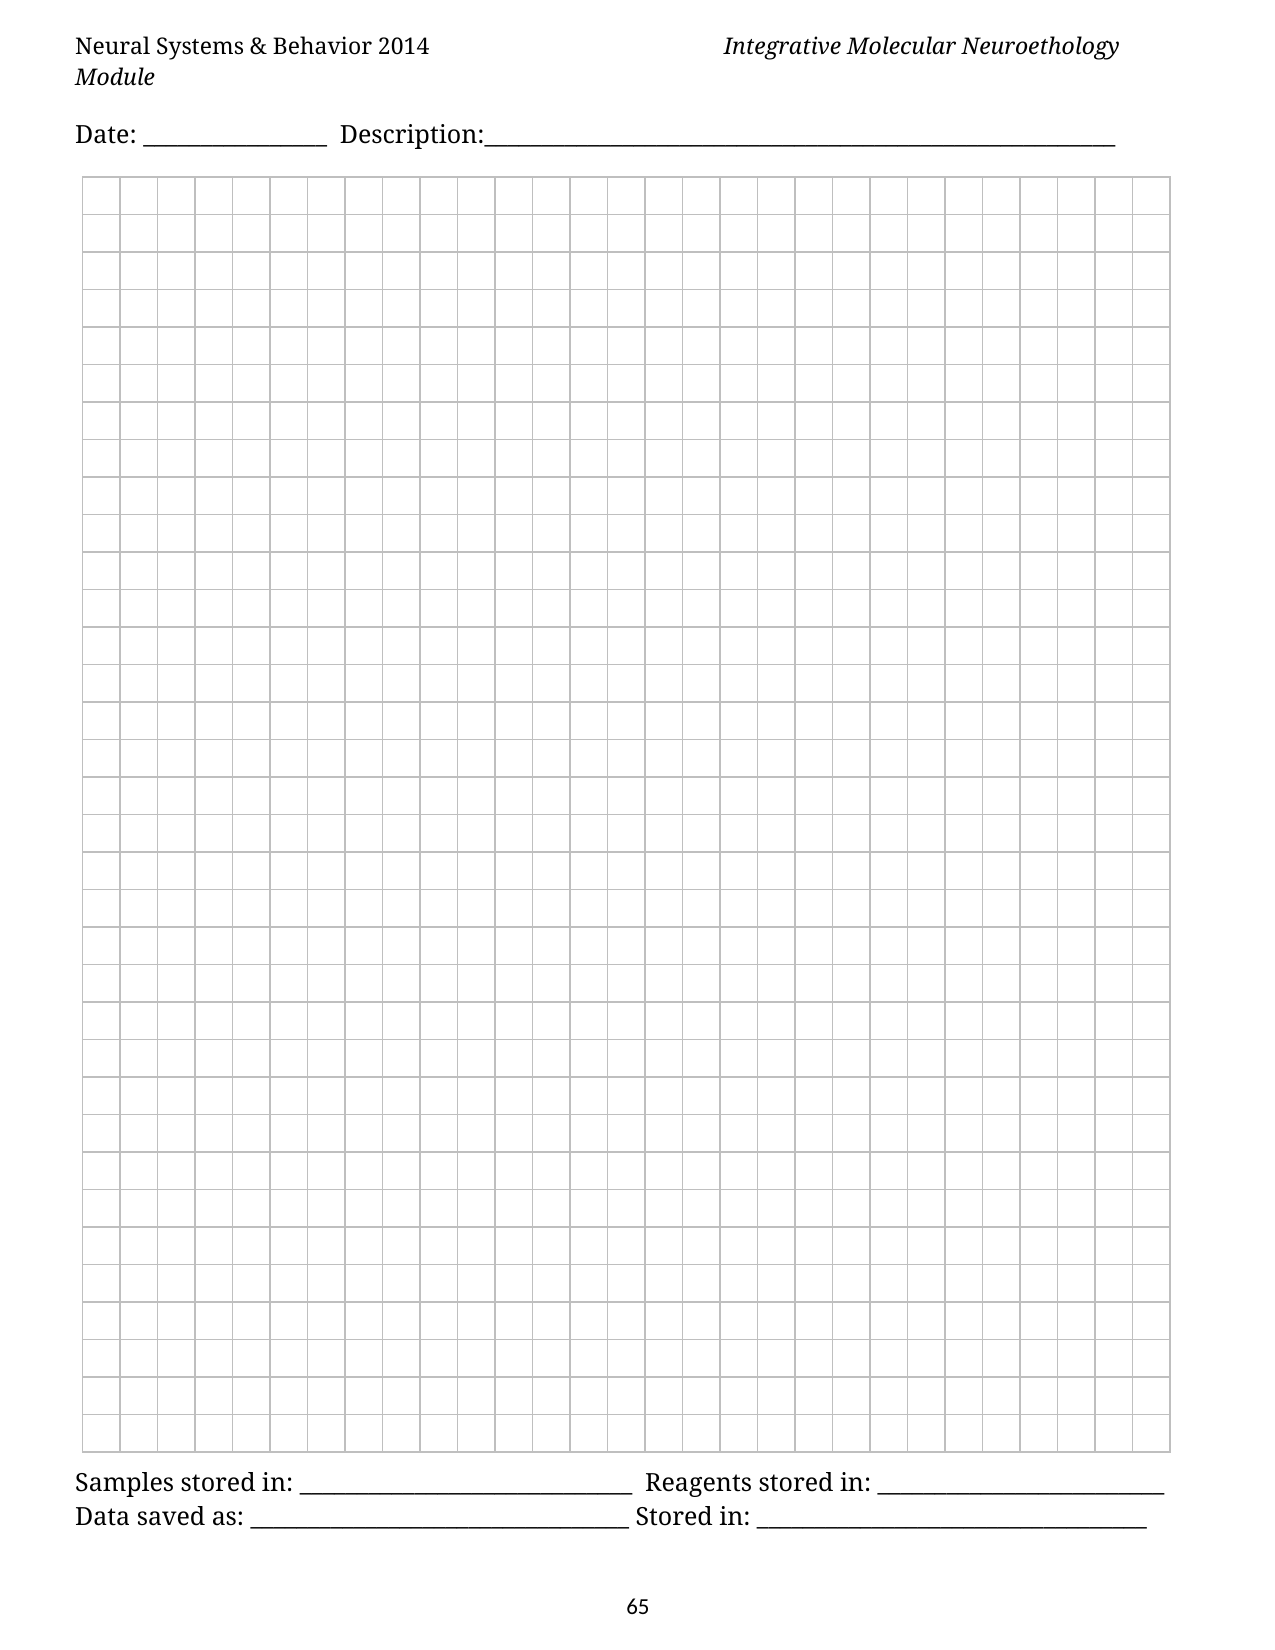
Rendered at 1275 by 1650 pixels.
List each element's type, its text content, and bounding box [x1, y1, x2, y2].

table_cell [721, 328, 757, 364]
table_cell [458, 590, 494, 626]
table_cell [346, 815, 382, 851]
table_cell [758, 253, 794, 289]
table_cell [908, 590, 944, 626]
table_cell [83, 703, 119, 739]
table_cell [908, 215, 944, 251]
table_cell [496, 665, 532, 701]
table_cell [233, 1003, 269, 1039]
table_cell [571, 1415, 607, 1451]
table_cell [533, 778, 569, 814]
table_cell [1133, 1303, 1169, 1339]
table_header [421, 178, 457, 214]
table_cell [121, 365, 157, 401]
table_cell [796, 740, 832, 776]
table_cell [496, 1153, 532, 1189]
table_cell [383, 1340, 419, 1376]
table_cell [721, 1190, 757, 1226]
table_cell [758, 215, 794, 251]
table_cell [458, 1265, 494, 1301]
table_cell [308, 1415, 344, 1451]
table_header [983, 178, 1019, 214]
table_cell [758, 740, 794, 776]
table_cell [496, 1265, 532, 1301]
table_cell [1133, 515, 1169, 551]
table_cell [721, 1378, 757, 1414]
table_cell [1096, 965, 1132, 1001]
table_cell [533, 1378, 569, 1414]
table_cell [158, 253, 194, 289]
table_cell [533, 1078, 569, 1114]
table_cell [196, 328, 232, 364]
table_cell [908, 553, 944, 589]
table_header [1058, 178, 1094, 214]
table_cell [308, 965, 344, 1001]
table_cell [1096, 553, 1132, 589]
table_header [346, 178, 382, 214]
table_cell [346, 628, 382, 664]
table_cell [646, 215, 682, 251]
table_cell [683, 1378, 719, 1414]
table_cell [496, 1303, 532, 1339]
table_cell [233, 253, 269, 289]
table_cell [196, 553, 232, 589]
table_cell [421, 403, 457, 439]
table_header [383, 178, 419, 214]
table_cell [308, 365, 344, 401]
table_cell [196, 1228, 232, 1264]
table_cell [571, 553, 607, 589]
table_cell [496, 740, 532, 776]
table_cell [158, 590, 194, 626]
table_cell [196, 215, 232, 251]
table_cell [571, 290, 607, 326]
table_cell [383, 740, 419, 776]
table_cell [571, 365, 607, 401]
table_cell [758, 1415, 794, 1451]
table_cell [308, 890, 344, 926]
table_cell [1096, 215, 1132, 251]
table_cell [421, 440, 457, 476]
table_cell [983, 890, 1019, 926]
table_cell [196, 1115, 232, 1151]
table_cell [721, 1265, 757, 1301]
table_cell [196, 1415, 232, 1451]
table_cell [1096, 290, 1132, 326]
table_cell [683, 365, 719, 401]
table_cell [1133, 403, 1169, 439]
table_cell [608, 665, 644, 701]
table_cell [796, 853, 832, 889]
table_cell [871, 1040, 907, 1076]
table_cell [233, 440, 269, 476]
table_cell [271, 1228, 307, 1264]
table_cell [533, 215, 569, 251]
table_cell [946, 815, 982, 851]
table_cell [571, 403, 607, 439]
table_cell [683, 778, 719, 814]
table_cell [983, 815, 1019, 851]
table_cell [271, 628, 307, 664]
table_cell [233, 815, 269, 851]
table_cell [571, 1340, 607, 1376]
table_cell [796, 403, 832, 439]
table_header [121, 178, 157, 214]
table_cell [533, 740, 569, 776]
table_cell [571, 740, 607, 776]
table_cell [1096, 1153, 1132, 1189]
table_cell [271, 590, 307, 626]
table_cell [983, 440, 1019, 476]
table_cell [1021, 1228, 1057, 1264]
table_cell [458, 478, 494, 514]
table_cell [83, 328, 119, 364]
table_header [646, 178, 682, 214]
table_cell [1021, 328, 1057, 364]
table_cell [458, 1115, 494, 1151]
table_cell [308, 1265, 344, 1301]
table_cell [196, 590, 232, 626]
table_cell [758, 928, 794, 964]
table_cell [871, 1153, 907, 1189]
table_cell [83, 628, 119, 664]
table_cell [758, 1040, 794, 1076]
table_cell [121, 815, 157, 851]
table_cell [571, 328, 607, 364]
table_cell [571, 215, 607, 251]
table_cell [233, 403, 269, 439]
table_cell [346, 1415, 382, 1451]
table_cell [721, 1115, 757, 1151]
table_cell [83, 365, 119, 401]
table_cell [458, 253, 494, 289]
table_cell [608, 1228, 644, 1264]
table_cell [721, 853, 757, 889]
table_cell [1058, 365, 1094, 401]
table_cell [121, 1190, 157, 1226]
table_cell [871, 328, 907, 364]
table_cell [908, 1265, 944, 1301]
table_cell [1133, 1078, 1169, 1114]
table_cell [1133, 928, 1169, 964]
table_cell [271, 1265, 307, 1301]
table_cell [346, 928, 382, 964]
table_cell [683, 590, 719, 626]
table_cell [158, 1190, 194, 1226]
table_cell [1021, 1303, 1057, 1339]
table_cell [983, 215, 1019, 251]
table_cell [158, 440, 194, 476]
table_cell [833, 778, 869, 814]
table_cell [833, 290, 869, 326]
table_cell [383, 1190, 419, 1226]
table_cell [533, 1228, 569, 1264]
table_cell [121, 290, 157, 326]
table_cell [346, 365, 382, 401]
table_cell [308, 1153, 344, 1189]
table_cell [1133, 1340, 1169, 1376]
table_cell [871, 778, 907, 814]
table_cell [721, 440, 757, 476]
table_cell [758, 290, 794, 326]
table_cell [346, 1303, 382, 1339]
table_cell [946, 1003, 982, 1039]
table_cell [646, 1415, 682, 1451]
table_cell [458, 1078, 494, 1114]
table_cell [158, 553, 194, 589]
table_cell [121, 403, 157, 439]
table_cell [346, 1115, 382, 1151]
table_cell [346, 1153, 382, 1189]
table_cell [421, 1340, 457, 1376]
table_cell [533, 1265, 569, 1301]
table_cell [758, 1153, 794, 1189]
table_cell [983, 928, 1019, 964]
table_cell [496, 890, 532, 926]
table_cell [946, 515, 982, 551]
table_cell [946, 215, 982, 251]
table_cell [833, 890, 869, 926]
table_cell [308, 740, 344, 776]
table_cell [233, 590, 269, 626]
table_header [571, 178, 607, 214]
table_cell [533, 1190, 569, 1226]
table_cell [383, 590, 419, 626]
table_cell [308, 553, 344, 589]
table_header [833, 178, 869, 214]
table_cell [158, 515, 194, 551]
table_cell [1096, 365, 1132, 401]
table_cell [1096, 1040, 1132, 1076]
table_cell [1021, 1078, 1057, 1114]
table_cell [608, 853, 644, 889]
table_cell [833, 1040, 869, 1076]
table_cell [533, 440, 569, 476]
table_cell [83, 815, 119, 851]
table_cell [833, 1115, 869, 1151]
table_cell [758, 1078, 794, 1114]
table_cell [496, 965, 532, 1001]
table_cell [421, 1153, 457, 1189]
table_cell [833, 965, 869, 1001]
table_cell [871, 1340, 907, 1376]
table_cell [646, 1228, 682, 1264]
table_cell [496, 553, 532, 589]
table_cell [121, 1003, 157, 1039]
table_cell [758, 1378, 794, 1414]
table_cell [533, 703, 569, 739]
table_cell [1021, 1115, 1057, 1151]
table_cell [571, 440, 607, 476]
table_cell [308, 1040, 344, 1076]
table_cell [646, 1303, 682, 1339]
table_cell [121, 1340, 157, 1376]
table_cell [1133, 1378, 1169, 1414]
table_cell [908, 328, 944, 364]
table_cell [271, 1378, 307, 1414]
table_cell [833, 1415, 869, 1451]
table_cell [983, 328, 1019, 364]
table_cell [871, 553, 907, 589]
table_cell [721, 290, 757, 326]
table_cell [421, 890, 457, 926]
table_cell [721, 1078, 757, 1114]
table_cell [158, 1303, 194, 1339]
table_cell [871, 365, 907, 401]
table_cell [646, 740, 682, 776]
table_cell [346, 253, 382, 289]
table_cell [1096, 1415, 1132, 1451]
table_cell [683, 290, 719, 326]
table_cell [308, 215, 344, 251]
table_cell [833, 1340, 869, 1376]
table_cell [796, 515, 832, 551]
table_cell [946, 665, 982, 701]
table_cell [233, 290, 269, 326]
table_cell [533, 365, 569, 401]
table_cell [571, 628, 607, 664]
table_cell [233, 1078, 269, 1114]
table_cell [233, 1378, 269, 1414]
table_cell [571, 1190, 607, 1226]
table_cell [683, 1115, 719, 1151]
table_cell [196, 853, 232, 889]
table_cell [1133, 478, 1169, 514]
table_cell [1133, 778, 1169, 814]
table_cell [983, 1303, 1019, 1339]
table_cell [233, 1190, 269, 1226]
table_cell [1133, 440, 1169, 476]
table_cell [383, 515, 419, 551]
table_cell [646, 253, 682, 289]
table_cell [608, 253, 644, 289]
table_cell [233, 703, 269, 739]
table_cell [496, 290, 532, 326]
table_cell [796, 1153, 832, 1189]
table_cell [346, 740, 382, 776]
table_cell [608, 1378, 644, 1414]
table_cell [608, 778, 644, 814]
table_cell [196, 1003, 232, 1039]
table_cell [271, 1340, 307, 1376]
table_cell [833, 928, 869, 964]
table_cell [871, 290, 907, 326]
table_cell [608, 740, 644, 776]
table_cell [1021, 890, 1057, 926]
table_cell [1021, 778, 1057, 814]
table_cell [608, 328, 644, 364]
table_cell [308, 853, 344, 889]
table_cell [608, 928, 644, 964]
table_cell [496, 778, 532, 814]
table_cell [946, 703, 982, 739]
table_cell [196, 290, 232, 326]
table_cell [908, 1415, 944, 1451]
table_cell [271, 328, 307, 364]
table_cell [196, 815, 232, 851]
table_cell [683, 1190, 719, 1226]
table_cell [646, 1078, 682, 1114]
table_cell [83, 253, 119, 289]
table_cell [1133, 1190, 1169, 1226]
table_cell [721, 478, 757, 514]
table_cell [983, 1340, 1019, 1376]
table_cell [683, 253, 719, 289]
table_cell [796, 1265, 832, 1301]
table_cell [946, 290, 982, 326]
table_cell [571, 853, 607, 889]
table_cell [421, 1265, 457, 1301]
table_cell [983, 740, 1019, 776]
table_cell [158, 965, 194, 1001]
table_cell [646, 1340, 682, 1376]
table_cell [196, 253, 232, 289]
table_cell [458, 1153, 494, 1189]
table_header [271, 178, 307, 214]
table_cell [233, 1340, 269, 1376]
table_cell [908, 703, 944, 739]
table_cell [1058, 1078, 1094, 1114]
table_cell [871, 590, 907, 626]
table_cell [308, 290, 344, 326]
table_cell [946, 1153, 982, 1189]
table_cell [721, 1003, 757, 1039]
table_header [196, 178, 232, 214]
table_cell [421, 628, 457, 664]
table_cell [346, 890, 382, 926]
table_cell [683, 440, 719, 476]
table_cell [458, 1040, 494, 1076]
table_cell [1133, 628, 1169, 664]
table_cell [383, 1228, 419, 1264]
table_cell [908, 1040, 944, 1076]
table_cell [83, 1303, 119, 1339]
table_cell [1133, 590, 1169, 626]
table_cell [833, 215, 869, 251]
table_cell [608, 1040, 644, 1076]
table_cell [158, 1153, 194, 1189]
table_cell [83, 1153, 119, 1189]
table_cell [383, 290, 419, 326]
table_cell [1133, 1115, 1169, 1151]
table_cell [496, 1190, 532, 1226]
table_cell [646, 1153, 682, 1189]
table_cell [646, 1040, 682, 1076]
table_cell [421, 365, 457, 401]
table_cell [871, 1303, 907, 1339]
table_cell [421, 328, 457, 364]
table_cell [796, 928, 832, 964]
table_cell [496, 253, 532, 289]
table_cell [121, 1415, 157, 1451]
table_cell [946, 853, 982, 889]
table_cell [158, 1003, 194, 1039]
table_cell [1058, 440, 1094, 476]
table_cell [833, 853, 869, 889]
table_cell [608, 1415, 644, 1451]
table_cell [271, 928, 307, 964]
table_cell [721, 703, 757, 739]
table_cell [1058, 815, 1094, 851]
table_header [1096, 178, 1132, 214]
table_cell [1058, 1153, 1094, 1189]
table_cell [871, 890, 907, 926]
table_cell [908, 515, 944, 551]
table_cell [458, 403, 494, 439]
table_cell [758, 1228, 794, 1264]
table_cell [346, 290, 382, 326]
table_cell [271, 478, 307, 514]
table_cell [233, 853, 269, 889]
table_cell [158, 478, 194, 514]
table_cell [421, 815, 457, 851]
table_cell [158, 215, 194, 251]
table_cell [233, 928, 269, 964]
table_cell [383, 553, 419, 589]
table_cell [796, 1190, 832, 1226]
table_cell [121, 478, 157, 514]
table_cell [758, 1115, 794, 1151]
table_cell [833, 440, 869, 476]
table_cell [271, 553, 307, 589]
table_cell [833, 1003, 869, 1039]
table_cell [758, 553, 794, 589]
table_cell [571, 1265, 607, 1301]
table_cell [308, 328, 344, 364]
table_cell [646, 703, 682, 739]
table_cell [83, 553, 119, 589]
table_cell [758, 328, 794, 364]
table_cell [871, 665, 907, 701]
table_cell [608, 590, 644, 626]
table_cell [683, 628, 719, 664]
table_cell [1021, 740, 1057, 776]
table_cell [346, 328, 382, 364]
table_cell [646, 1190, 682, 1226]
text Data saved as: _________________________________ Stored in: __________________________________ [75, 1499, 1200, 1533]
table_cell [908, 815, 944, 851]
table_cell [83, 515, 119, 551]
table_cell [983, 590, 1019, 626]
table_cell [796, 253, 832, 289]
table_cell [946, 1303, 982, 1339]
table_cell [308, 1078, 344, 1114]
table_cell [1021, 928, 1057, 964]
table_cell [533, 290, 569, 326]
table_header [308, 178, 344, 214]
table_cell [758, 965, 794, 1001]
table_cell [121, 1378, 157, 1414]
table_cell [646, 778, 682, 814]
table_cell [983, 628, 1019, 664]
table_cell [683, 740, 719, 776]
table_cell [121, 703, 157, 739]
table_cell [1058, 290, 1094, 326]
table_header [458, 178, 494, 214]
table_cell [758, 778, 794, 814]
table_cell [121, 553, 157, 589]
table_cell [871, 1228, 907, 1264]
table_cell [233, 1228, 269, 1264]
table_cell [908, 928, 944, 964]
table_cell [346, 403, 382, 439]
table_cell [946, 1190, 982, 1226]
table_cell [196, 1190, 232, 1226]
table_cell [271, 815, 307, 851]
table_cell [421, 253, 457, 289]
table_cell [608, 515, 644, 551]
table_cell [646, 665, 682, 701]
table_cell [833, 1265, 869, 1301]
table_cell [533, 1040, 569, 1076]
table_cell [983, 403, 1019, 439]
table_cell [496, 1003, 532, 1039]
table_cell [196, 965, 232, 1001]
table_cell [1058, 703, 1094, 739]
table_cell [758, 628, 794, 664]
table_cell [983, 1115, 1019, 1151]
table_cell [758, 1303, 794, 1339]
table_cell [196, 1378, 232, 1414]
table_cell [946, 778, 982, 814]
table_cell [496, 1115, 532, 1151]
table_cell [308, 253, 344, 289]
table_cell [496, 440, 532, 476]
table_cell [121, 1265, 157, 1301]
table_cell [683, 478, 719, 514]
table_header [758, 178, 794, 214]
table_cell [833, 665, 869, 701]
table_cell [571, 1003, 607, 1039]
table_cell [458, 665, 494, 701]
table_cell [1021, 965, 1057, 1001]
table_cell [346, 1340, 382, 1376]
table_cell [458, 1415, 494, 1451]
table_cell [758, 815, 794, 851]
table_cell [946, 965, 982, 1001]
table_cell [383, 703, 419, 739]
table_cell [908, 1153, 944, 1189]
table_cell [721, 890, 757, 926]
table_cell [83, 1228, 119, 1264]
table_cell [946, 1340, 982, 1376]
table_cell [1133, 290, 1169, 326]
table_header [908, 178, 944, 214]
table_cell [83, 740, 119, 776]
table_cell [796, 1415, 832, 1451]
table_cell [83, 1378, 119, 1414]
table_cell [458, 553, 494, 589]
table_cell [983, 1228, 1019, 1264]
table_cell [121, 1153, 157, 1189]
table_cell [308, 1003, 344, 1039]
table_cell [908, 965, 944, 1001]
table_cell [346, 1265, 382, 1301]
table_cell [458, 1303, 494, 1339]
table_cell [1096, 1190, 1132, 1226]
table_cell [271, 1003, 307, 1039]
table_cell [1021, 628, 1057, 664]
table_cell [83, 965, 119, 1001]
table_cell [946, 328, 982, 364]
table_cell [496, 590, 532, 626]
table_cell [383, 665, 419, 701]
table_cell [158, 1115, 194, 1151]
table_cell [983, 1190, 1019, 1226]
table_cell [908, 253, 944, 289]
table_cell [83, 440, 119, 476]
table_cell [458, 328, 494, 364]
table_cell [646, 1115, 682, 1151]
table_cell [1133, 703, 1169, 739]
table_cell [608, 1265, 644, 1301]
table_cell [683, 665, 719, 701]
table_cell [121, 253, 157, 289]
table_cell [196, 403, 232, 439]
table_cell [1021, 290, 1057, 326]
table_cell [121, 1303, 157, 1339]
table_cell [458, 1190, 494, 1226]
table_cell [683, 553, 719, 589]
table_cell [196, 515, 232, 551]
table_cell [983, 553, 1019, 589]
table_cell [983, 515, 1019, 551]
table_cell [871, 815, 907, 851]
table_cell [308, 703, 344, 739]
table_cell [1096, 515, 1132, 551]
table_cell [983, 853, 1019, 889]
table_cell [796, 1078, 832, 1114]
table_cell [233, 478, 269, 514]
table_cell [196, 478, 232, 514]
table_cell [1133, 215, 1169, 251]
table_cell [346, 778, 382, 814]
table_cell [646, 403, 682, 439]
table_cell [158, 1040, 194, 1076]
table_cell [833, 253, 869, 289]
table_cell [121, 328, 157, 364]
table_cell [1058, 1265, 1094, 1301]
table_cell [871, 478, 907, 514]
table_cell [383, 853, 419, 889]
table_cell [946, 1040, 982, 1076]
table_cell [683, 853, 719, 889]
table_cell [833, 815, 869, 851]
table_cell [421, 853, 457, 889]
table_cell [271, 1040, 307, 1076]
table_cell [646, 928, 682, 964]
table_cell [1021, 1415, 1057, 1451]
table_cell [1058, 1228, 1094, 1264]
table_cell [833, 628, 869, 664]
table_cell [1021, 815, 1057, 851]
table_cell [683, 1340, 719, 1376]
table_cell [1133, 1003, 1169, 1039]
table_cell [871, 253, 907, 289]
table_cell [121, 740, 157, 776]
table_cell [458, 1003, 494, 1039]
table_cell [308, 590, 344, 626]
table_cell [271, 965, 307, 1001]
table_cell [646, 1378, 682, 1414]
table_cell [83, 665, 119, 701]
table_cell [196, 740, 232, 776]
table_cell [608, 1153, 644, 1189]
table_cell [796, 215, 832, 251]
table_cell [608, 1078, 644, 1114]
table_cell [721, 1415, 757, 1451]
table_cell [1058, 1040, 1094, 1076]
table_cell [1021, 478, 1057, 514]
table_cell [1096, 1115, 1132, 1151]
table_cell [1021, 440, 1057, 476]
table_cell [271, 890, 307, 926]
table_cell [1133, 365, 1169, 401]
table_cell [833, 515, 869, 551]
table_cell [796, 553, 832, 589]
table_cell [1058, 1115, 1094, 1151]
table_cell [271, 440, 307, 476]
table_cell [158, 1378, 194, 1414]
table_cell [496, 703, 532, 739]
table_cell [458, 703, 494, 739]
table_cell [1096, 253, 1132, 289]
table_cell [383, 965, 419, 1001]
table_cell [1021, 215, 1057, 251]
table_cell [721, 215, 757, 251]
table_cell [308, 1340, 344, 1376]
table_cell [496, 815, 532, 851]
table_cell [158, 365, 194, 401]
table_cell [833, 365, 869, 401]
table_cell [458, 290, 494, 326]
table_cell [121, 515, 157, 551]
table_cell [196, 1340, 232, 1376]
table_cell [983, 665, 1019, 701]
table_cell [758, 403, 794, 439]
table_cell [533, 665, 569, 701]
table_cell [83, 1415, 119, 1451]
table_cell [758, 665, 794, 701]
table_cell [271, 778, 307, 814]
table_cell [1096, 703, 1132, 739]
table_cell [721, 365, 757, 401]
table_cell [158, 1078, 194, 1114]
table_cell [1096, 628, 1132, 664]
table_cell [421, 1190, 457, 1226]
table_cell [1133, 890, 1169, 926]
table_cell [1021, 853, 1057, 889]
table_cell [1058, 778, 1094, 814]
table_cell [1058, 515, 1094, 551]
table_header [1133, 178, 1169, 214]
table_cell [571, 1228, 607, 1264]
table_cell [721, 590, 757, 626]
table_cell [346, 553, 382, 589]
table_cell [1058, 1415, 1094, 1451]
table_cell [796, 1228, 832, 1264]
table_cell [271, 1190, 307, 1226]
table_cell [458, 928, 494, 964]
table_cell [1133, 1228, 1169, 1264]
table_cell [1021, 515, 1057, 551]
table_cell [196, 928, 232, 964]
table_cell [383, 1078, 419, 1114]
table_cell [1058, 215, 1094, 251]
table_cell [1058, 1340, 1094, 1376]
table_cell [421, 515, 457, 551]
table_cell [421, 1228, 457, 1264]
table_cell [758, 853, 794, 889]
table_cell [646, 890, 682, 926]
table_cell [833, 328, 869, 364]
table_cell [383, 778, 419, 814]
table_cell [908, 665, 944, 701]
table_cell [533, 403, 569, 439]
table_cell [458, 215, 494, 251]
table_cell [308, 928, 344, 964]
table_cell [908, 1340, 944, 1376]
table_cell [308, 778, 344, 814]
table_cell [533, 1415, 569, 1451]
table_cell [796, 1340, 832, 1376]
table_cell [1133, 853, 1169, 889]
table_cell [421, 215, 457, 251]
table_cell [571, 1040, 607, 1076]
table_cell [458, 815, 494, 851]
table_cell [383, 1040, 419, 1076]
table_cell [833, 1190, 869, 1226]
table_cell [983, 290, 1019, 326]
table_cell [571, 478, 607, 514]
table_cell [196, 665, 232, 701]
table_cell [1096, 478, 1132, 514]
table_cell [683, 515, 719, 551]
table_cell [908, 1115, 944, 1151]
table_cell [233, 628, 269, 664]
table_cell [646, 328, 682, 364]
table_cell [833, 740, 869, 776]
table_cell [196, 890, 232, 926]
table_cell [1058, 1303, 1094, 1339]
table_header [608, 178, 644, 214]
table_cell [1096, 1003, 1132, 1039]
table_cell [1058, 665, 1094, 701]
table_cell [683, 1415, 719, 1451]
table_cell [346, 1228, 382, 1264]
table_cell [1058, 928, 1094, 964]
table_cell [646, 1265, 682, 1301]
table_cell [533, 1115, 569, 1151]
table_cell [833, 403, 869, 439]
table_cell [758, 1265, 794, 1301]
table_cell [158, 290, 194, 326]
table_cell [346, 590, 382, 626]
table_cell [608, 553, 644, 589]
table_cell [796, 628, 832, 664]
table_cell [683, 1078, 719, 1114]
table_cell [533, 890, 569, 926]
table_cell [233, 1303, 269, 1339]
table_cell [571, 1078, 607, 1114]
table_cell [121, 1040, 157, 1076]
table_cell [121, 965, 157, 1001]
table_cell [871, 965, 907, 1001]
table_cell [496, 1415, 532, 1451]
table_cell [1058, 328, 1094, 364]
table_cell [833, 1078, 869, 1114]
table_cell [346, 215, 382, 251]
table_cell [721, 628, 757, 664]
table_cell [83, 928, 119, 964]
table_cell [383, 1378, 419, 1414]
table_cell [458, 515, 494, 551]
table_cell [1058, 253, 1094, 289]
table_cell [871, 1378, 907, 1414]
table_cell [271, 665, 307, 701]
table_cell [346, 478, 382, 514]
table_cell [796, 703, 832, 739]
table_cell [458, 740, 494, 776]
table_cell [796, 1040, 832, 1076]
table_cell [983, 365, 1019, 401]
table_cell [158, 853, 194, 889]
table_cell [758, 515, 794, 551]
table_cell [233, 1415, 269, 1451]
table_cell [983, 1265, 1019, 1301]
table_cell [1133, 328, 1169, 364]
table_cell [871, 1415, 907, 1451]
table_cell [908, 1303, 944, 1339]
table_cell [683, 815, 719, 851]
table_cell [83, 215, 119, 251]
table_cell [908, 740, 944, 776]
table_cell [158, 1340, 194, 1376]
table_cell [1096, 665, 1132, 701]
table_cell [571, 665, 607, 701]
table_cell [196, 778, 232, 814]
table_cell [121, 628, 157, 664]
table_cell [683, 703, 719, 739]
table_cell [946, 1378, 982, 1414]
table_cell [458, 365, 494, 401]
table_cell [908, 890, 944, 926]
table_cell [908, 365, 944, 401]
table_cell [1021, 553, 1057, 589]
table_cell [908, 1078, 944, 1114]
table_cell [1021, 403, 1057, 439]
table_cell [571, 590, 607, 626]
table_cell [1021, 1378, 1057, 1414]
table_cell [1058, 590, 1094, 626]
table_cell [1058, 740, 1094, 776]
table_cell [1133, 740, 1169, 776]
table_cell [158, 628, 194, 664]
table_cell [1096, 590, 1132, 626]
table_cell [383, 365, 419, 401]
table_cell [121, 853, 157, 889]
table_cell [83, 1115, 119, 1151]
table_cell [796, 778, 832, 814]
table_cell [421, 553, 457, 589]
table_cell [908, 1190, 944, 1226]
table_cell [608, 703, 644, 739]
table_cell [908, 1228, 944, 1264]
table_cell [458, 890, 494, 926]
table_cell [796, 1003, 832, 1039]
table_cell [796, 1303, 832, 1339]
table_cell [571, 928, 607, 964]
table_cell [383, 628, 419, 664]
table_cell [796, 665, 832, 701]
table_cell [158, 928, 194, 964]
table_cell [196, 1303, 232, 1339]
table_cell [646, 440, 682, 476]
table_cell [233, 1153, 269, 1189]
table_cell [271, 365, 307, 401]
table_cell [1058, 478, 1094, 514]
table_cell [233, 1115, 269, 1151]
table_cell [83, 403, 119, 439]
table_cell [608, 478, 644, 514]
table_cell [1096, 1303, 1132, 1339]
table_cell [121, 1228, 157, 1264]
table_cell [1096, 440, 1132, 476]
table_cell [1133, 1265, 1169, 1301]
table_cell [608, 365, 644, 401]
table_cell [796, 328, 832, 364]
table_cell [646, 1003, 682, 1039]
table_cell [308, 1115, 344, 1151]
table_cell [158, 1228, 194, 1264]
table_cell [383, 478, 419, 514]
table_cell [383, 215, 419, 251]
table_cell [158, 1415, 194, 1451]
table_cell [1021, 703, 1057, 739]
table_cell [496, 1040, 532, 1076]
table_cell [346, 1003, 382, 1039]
text Samples stored in: _____________________________ Reagents stored in: _________________________ [75, 1465, 1200, 1499]
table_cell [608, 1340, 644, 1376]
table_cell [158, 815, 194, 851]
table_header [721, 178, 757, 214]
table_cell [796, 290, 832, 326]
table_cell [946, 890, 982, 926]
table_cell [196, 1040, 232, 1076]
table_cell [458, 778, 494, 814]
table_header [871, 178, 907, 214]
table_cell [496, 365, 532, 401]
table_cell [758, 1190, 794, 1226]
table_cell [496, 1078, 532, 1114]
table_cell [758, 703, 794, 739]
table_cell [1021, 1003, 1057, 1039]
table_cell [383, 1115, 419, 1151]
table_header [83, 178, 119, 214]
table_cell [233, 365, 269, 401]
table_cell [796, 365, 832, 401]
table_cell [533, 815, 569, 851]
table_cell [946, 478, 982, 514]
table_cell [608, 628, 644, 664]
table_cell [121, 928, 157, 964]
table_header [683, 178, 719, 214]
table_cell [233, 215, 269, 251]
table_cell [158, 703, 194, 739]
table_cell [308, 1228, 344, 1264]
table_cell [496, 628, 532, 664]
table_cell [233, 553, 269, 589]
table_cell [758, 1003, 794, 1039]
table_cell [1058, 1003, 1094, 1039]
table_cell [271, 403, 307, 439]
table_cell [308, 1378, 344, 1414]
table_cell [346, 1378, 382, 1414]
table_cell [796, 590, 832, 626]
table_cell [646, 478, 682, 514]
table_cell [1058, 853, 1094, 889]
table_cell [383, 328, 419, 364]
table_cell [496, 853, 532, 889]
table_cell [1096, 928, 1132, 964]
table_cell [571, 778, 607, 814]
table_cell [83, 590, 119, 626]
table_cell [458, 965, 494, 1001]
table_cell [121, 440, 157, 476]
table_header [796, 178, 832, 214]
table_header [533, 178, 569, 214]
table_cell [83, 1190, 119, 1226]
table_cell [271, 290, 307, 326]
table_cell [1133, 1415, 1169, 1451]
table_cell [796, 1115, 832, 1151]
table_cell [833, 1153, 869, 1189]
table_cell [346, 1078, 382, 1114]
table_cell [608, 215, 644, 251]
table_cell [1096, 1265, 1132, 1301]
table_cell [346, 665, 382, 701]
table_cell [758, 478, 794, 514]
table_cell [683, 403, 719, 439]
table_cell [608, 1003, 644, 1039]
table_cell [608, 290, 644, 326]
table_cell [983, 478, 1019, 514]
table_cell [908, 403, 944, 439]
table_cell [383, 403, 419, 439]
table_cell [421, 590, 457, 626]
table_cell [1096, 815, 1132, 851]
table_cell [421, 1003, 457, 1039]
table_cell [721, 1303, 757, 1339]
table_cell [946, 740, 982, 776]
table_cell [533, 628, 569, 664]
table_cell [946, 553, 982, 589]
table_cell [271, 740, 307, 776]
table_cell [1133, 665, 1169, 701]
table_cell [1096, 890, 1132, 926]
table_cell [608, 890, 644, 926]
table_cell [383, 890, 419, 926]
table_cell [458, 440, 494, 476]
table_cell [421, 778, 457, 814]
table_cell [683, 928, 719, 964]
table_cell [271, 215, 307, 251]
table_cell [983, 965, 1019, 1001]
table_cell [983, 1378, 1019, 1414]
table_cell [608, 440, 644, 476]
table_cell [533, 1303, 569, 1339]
text Date: ________________ Description:_______________________________________________________ [75, 116, 1200, 150]
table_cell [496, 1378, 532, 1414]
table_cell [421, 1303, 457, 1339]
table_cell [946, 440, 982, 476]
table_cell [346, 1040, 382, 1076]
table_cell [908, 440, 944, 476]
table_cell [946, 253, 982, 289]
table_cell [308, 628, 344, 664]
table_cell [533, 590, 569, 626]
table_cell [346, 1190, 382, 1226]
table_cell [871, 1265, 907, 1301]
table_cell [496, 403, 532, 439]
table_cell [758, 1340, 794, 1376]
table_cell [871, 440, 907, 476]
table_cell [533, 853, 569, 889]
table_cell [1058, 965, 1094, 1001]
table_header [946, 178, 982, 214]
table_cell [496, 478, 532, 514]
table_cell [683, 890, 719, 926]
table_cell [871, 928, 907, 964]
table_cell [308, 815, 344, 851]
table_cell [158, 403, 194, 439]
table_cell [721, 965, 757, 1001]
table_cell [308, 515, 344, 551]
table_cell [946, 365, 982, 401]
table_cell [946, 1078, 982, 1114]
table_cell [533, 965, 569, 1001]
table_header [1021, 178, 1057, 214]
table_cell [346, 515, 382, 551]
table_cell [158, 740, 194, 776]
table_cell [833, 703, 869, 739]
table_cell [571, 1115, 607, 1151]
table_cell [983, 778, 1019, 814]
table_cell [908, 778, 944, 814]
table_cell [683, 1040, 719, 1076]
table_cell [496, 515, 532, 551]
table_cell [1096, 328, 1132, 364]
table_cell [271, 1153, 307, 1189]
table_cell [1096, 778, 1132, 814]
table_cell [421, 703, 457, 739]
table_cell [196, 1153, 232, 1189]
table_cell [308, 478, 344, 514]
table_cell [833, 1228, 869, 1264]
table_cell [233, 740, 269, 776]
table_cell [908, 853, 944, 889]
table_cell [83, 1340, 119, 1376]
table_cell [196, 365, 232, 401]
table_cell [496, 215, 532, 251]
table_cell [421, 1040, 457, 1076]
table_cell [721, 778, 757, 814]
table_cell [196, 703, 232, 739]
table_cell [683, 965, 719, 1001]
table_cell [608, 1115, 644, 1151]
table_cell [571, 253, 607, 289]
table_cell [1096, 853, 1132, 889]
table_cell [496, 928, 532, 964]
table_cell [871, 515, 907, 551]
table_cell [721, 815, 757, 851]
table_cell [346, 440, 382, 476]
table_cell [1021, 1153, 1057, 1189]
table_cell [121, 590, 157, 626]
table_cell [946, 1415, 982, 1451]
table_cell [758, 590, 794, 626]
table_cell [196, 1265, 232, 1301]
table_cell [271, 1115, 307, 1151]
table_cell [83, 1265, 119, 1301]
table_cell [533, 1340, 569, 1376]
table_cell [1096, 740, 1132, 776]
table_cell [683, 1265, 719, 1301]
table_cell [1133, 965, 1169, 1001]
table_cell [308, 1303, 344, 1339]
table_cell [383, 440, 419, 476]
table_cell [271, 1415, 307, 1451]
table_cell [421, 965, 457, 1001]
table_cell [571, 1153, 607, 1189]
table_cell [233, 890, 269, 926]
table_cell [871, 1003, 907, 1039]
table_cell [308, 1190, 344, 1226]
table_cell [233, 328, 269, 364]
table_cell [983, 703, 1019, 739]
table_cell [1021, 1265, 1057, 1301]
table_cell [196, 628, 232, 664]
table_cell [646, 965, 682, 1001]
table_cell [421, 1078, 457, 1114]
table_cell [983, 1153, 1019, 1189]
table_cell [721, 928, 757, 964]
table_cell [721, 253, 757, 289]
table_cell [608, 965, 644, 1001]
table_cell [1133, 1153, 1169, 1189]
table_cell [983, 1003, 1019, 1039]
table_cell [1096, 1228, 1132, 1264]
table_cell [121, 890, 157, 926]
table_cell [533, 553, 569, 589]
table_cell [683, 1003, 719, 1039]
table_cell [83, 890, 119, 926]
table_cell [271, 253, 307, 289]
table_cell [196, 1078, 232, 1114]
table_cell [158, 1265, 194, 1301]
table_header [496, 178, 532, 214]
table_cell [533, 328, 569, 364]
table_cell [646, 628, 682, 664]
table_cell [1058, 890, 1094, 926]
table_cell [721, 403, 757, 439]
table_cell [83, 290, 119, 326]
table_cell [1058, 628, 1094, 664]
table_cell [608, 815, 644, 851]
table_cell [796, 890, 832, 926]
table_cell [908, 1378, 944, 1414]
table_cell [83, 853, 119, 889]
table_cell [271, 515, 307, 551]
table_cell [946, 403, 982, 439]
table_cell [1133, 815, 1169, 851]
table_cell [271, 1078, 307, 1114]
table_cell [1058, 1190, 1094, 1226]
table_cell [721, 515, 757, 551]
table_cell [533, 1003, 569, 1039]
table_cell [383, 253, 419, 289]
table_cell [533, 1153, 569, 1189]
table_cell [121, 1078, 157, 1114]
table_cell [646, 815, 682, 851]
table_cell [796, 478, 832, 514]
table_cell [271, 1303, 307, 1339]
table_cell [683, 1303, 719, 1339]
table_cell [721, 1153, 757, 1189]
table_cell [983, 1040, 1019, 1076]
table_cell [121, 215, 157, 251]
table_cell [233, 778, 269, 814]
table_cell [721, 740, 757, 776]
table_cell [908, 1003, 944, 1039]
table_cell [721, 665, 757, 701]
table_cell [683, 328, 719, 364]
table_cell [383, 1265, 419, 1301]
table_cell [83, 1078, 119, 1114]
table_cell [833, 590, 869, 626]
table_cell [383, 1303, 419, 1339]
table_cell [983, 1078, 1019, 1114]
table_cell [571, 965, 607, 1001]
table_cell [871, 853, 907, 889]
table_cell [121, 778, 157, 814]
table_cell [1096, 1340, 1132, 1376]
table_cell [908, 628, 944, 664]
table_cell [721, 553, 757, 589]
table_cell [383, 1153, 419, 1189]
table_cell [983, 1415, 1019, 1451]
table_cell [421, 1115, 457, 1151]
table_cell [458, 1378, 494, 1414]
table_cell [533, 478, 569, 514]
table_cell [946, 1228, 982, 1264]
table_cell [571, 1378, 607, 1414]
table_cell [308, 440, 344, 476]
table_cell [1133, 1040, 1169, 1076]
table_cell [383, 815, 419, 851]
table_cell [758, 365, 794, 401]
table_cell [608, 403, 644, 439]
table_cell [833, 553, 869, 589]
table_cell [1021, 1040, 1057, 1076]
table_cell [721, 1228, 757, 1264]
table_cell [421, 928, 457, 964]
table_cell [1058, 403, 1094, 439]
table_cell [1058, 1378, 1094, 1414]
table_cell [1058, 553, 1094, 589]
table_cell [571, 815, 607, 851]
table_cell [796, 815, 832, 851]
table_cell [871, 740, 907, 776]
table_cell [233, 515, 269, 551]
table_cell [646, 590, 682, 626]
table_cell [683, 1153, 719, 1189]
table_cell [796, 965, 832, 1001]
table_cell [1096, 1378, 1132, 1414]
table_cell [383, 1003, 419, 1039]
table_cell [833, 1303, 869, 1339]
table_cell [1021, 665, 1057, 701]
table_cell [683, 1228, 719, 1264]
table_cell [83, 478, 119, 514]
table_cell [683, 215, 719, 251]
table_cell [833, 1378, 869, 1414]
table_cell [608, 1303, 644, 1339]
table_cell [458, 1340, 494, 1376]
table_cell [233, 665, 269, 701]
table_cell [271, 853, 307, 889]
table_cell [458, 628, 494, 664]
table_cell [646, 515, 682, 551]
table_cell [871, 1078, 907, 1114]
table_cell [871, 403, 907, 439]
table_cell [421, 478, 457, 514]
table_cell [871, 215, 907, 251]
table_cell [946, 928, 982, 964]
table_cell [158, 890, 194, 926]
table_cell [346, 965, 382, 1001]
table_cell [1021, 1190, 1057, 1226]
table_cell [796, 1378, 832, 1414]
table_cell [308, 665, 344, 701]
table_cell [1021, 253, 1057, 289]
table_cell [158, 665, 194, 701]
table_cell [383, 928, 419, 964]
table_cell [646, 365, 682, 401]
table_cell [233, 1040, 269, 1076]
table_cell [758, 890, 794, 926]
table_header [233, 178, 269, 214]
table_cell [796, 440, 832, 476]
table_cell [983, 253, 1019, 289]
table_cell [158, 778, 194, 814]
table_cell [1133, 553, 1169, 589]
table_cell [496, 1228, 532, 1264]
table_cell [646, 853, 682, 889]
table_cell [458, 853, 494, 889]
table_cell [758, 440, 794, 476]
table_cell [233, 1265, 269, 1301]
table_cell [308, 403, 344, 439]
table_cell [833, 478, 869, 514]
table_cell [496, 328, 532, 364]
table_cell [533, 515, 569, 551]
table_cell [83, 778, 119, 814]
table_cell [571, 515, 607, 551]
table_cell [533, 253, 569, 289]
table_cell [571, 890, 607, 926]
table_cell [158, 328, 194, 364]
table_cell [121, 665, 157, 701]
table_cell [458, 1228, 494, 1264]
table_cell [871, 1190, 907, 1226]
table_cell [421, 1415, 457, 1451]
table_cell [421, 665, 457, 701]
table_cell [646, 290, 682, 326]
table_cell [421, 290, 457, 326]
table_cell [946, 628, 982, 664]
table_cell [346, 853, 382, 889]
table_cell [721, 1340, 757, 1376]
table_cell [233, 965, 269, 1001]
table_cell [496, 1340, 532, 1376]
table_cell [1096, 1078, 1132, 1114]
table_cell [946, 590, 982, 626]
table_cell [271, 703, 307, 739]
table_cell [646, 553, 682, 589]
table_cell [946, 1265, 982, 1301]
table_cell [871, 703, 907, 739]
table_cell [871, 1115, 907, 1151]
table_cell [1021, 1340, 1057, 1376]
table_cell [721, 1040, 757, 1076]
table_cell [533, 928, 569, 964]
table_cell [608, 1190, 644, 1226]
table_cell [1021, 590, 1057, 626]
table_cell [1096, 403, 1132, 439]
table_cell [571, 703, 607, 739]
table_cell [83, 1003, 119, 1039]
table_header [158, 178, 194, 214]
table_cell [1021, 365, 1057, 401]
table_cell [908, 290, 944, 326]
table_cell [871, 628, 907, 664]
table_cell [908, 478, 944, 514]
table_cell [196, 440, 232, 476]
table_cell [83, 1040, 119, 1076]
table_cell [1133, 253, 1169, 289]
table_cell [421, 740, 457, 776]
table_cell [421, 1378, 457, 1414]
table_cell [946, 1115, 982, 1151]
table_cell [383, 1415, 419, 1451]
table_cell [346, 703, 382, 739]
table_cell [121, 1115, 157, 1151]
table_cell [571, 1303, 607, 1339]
